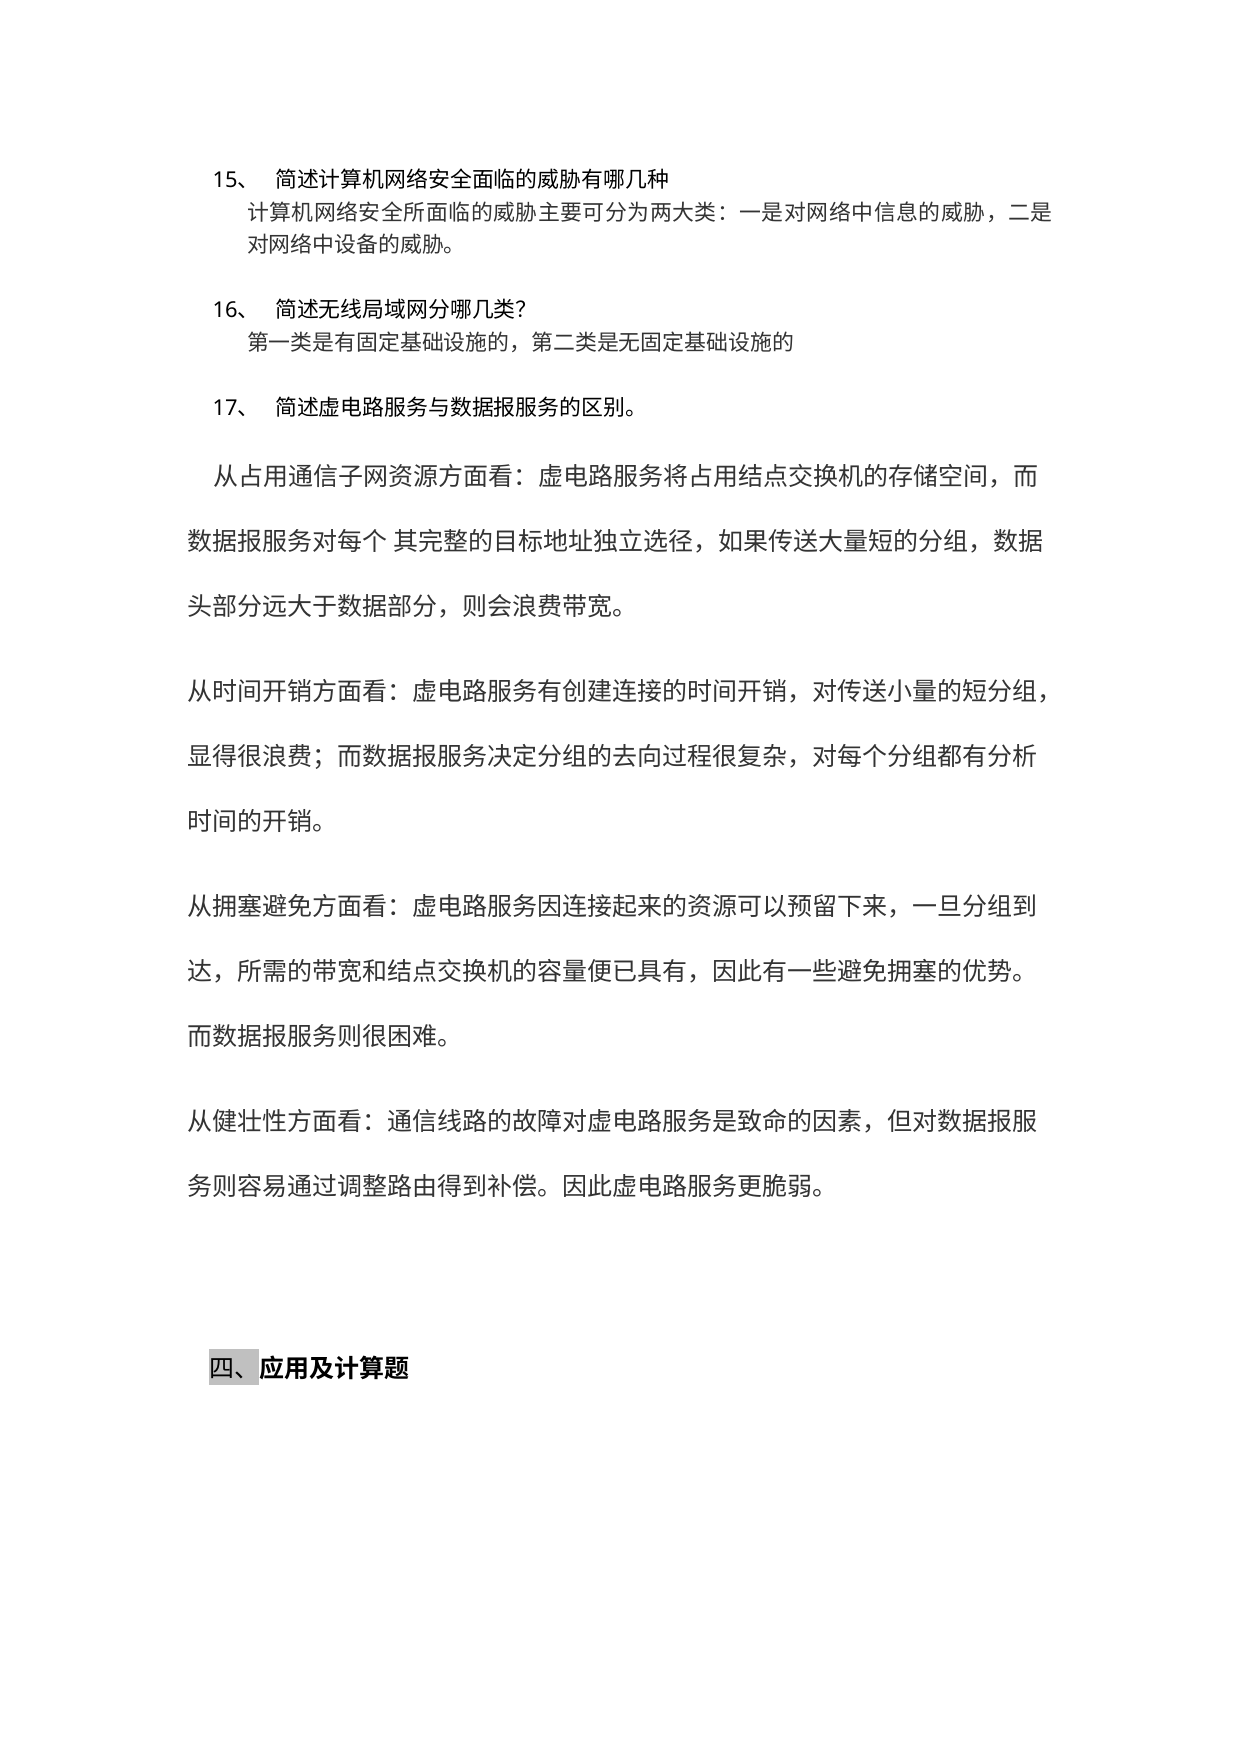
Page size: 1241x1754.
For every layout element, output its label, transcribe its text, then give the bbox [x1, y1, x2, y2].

list 简述计算机网络安全面临的威胁有哪几种 [212, 162, 1053, 194]
text 从健壮性方面看：通信线路的故障对虚电路服务是致命的因素，但对数据报服务则容易通过调整路由得到补偿。因此虚电路服务更脆弱。 [187, 1087, 1053, 1217]
list 第一类是有固定基础设施的，第二类是无固定基础设施的 [247, 324, 1053, 357]
text 从占用通信子网资源方面看：虚电路服务将占用结点交换机的存储空间，而数据报服务对每个 其完整的目标地址独立选径，如果传送大量短的分组，数据头部分远大于数据部分，则会浪费带宽。 [187, 442, 1053, 637]
list 计算机网络安全所面临的威胁主要可分为两大类：一是对网络中信息的威胁，二是对网络中设备的威胁。 [247, 227, 1053, 259]
list 简述虚电路服务与数据报服务的区别。 [212, 389, 1053, 422]
text 从时间开销方面看：虚电路服务有创建连接的时间开销，对传送小量的短分组，显得很浪费；而数据报服务决定分组的去向过程很复杂，对每个分组都有分析时间的开销。 [187, 657, 1053, 852]
list 简述无线局域网分哪几类？ [212, 292, 1053, 324]
text 四、应用及计算题 [209, 1334, 1053, 1399]
text 从拥塞避免方面看：虚电路服务因连接起来的资源可以预留下来，一旦分组到达，所需的带宽和结点交换机的容量便已具有，因此有一些避免拥塞的优势。而数据报服务则很困难。 [187, 872, 1053, 1067]
